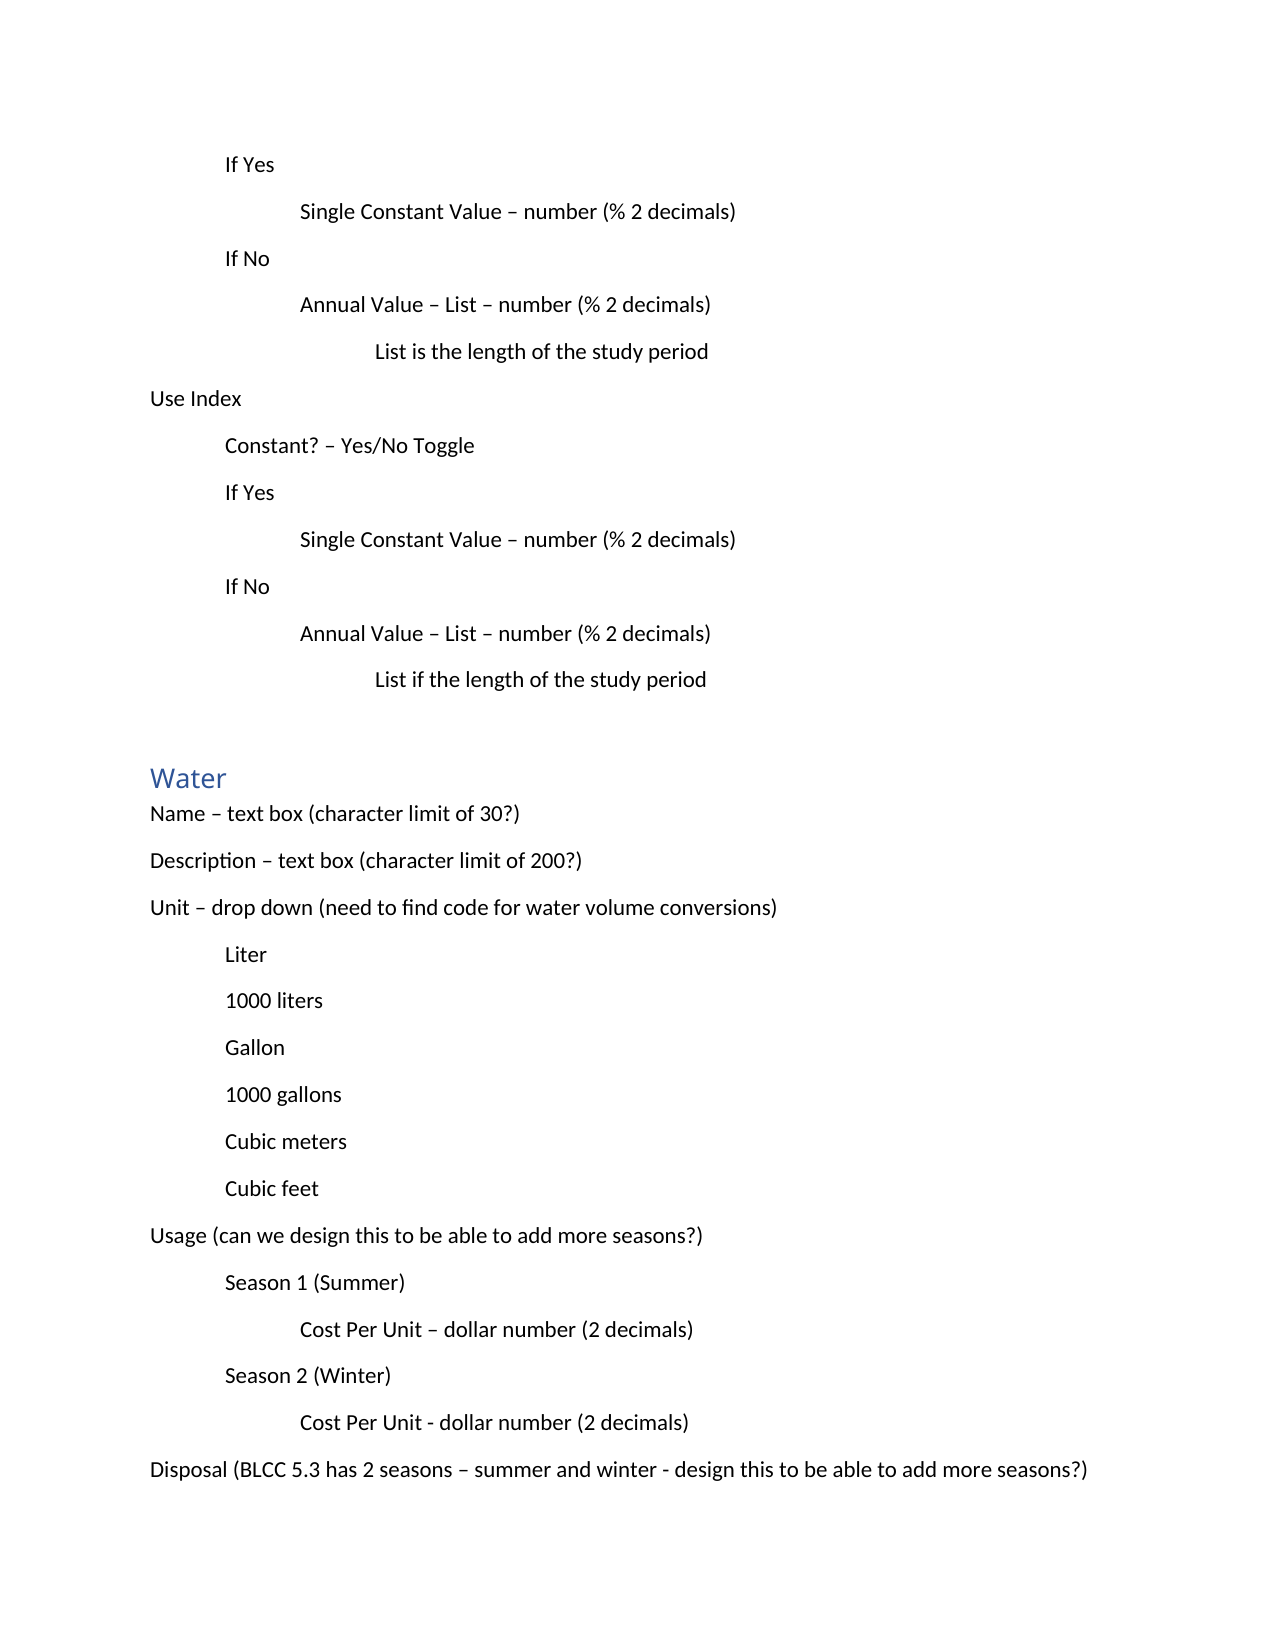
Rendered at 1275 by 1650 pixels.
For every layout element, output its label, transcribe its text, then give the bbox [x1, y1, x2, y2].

text If Yes [150, 478, 1125, 506]
text If Yes [150, 150, 1125, 178]
text Cost Per Unit - dollar number (2 decimals) [150, 1408, 1125, 1437]
text Annual Value – List – number (% 2 decimals) [225, 619, 1125, 647]
text 1000 liters [150, 987, 1125, 1015]
text Description – text box (character limit of 200?) [150, 846, 1125, 874]
text Annual Value – List – number (% 2 decimals) [225, 291, 1125, 319]
text If No [150, 572, 1125, 600]
text Cubic meters [150, 1127, 1125, 1155]
text Use Index [150, 384, 1125, 412]
text Season 1 (Summer) [150, 1268, 1125, 1296]
text Unit – drop down (need to find code for water volume conversions) [150, 893, 1125, 921]
text Constant? – Yes/No Toggle [150, 431, 1125, 459]
subtitle Water [150, 759, 1125, 796]
text List if the length of the study period [150, 666, 1125, 694]
text Single Constant Value – number (% 2 decimals) [225, 197, 1125, 225]
text Name – text box (character limit of 30?) [150, 799, 1125, 827]
text 1000 gallons [150, 1080, 1125, 1108]
text Season 2 (Winter) [150, 1362, 1125, 1390]
text Single Constant Value – number (% 2 decimals) [225, 525, 1125, 553]
text If No [150, 244, 1125, 272]
text Cubic feet [150, 1174, 1125, 1202]
text Cost Per Unit – dollar number (2 decimals) [150, 1315, 1125, 1343]
text Gallon [150, 1033, 1125, 1062]
text Liter [150, 940, 1125, 968]
text Disposal (BLCC 5.3 has 2 seasons – summer and winter - design this to be able to add more seasons?) [150, 1455, 1125, 1483]
text List is the length of the study period [225, 337, 1125, 366]
text Usage (can we design this to be able to add more seasons?) [150, 1221, 1125, 1249]
